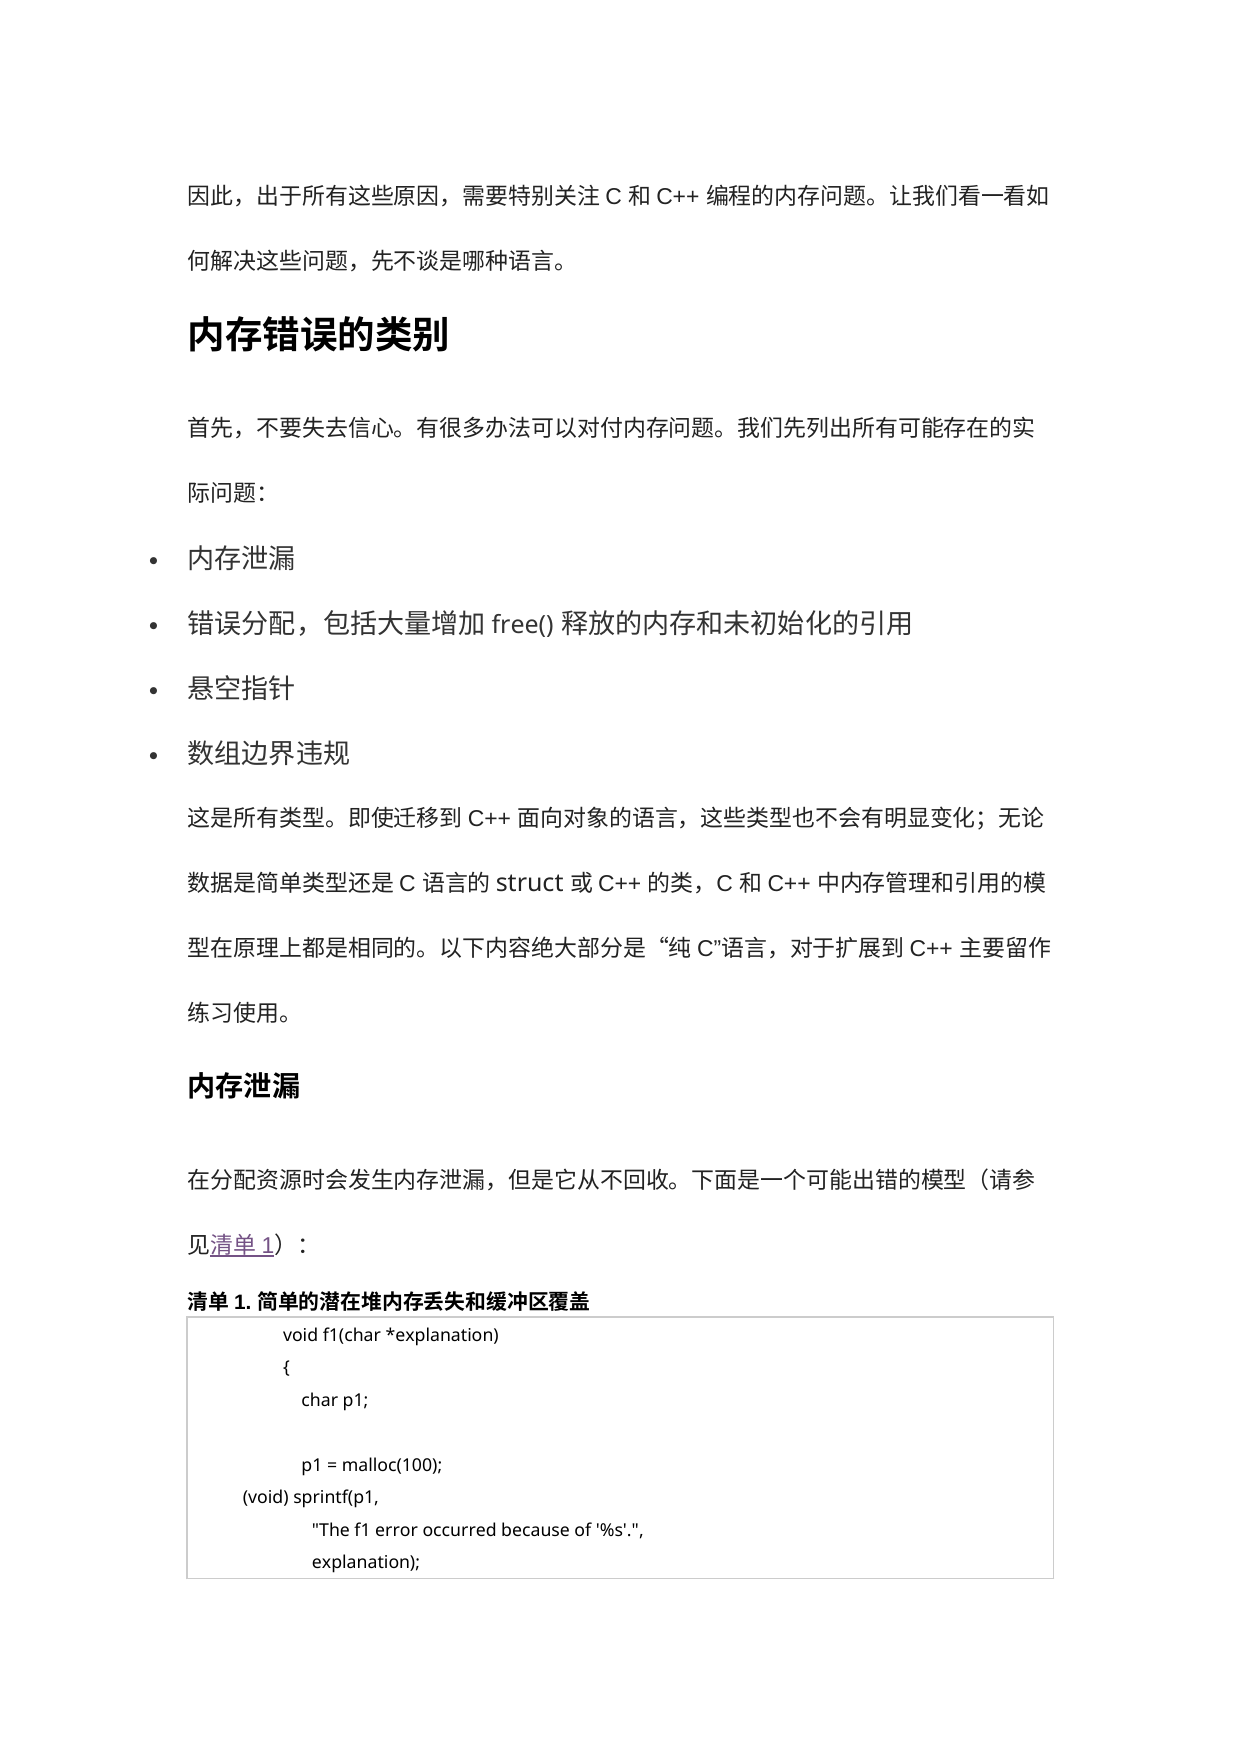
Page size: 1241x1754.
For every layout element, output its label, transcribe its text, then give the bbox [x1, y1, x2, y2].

text char p1; [188, 1383, 1053, 1415]
text p1 = malloc(100); [188, 1448, 1053, 1480]
text void f1(char *explanation) [188, 1318, 1053, 1350]
text 清单 1. 简单的潜在堆内存丢失和缓冲区覆盖 [187, 1284, 1053, 1316]
text 这是所有类型。即使迁移到 C++ 面向对象的语言，这些类型也不会有明显变化；无论数据是简单类型还是 C 语言的 struct 或 C++ 的类，C 和 C++ 中内存管理和引用的模型在原理上都是相同的。以下内容绝大部分是“纯 C”语言，对于扩展到 C++ 主要留作练习使用。 [187, 784, 1053, 1044]
text 首先，不要失去信心。有很多办法可以对付内存问题。我们先列出所有可能存在的实际问题： [187, 394, 1053, 524]
text { [188, 1350, 1053, 1383]
text 内存错误的类别 [187, 300, 1053, 365]
text "The f1 error occurred because of '%s'.", [188, 1513, 1053, 1544]
text 在分配资源时会发生内存泄漏，但是它从不回收。下面是一个可能出错的模型（请参见清单 1）： [187, 1146, 1053, 1276]
list 内存泄漏 [150, 524, 1053, 589]
text (void) sprintf(p1, [188, 1480, 1053, 1513]
text 因此，出于所有这些原因，需要特别关注 C 和 C++ 编程的内存问题。让我们看一看如何解决这些问题，先不谈是哪种语言。 [187, 162, 1053, 292]
list 错误分配，包括大量增加 free() 释放的内存和未初始化的引用 [150, 589, 1053, 654]
text 内存泄漏 [187, 1052, 1053, 1117]
list 悬空指针 [150, 654, 1053, 719]
list 数组边界违规 [150, 719, 1053, 784]
text explanation); [188, 1544, 1053, 1578]
